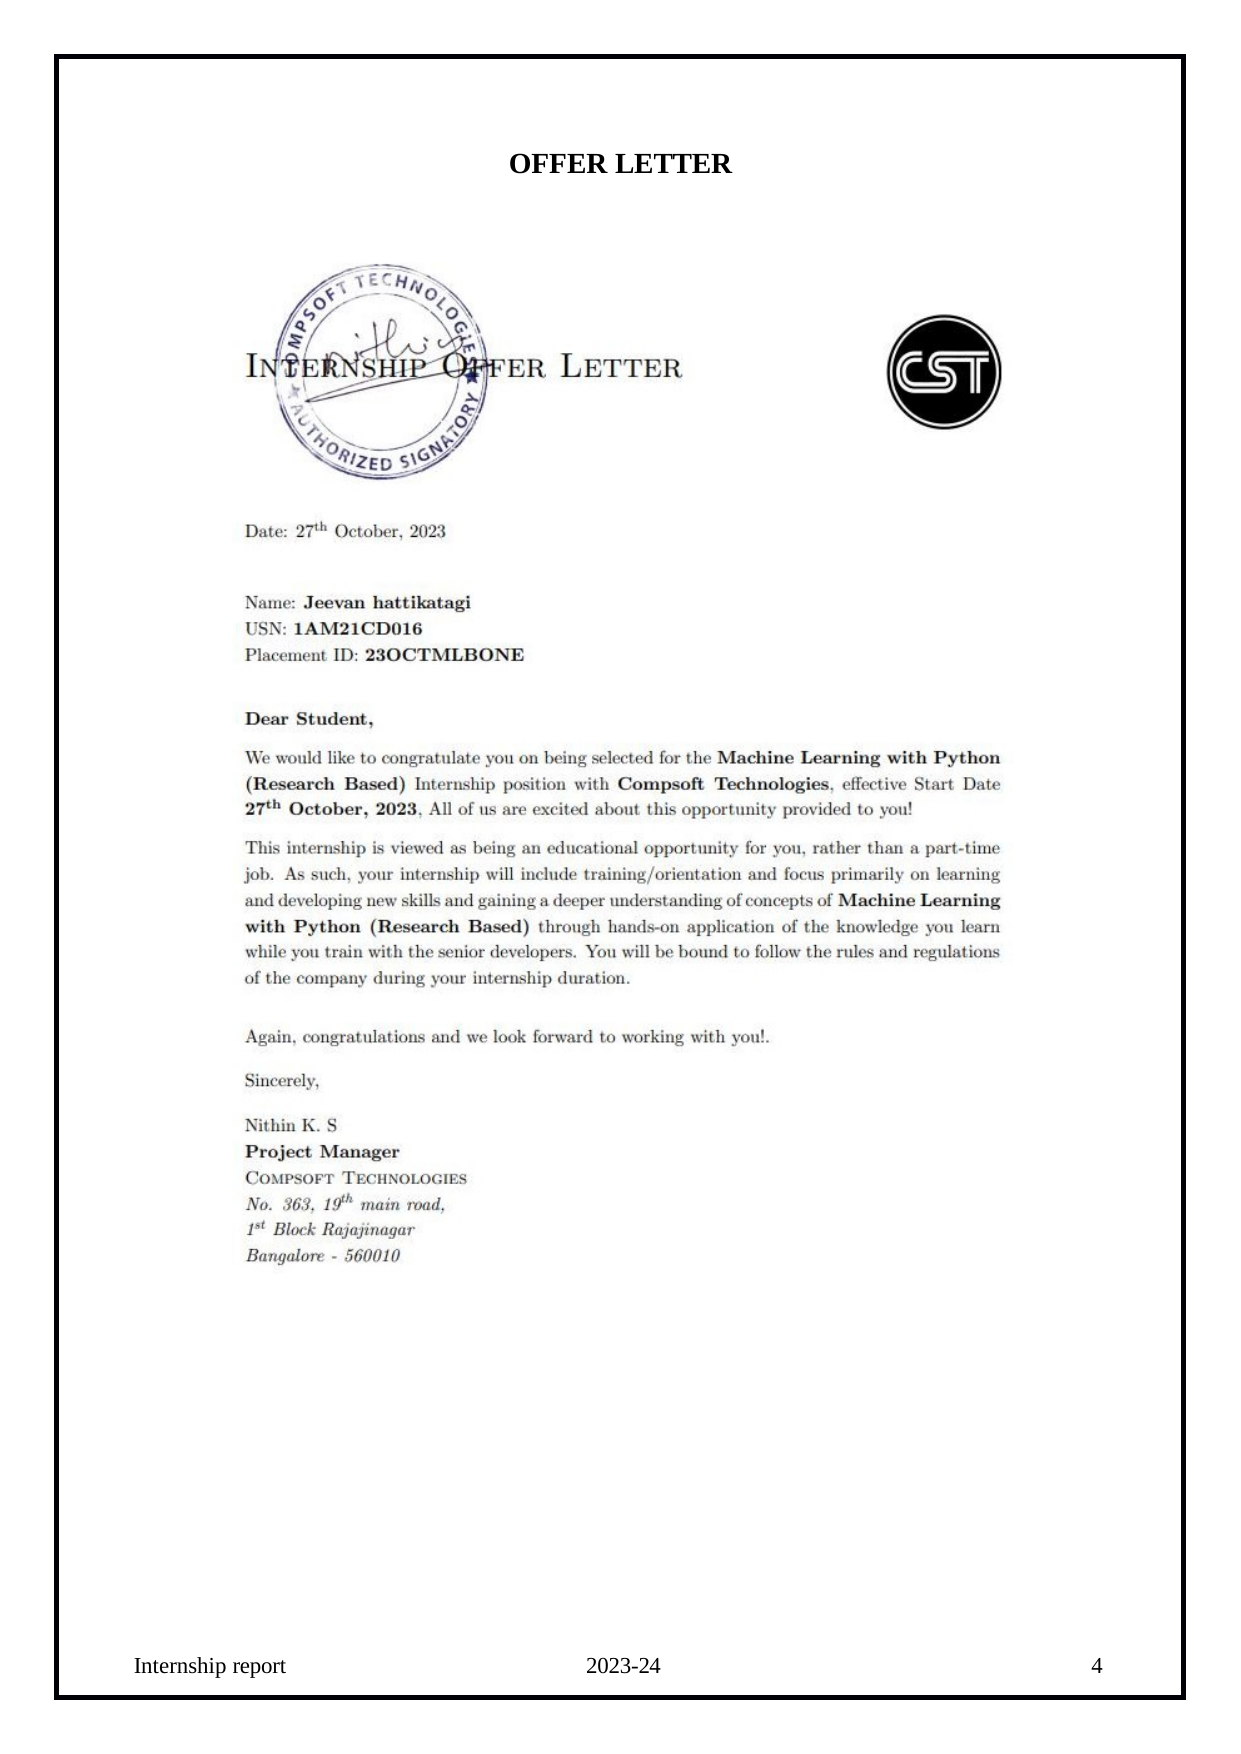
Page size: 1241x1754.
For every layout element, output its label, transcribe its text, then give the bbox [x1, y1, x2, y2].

text OFFER LETTER [152, 146, 1089, 179]
picture [232, 262, 1014, 1274]
